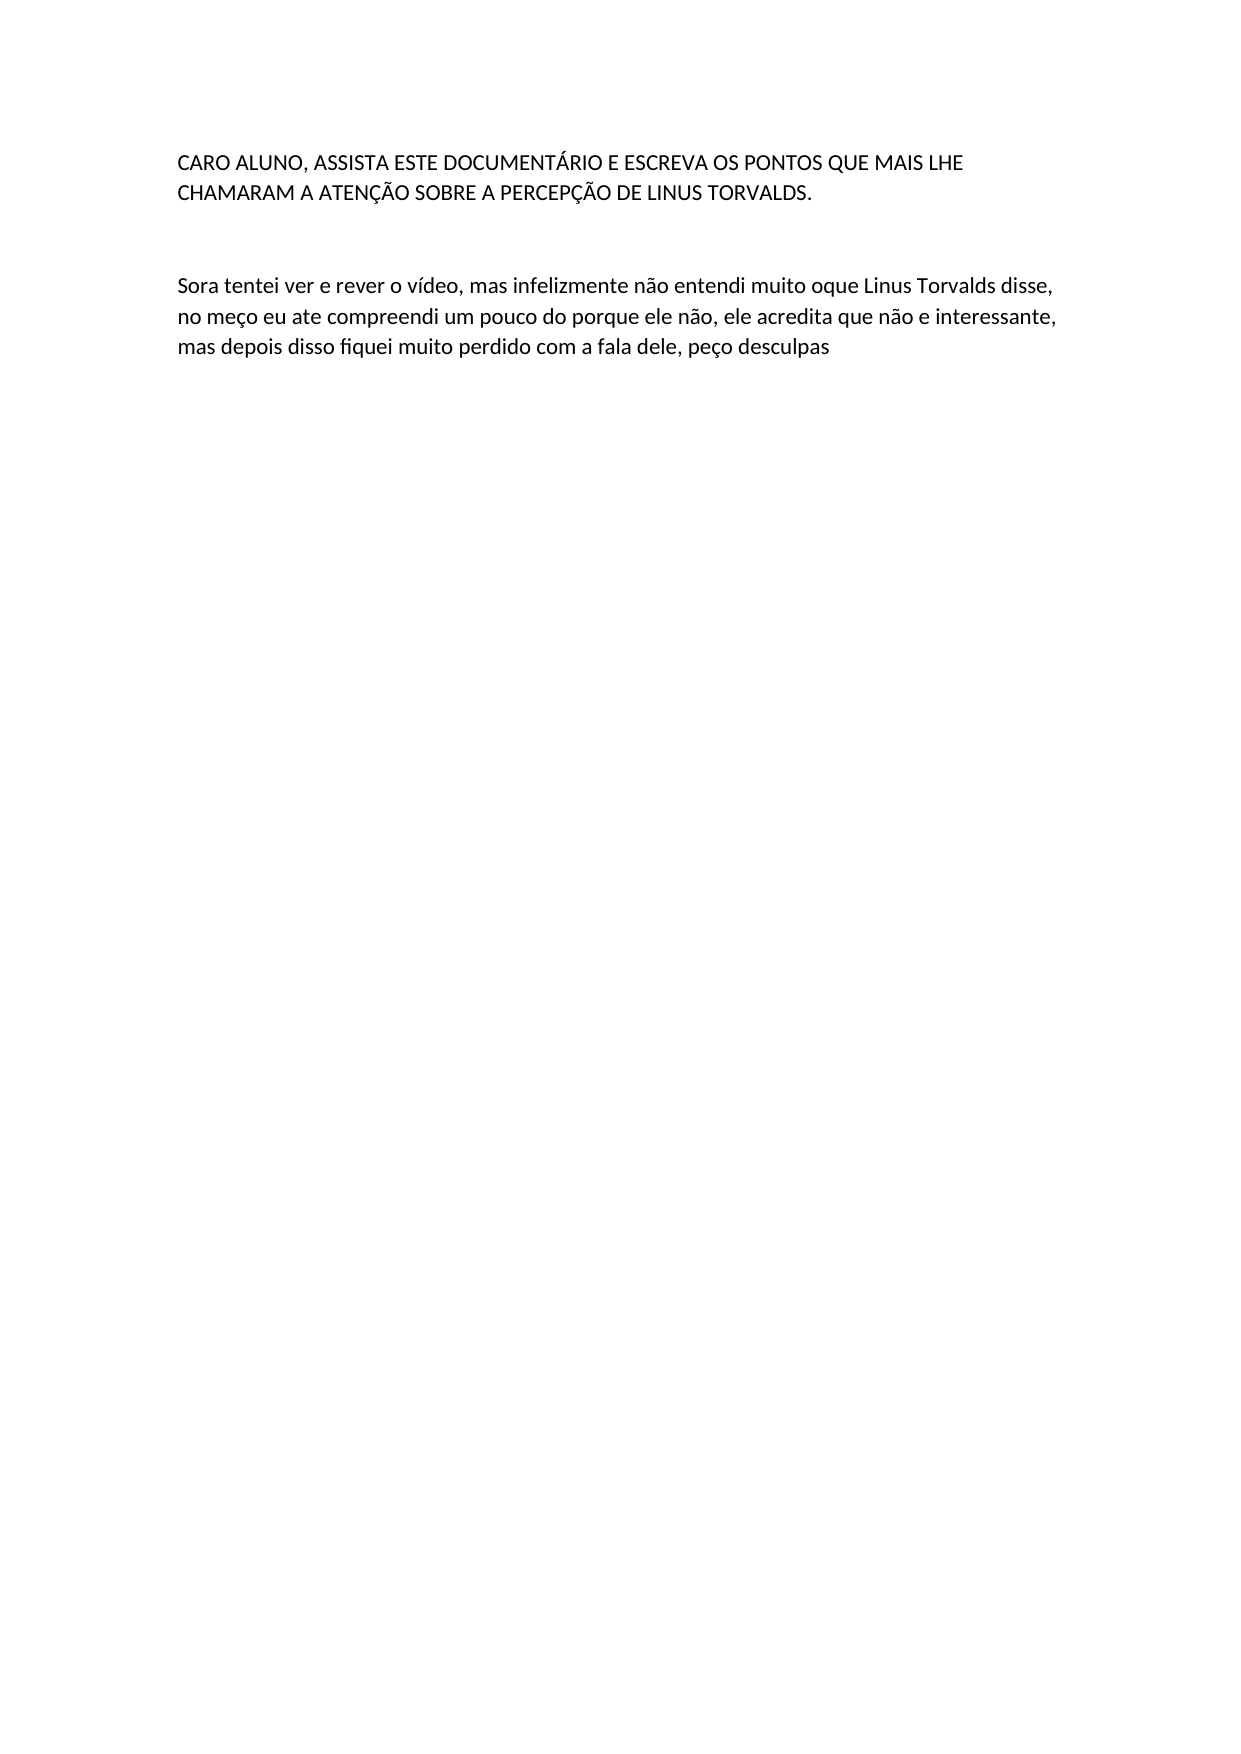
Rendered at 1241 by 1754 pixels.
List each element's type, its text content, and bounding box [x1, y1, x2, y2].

text CARO ALUNO, ASSISTA ESTE DOCUMENTÁRIO E ESCREVA OS PONTOS QUE MAIS LHE CHAMARAM A ATENÇÃO SOBRE A PERCEPÇÃO DE LINUS TORVALDS. [177, 148, 1063, 206]
text Sora tentei ver e rever o vídeo, mas infelizmente não entendi muito oque Linus Torvalds disse, no meço eu ate compreendi um pouco do porque ele não, ele acredita que não e interessante, mas depois disso fiquei muito perdido com a fala dele, peço desculpas [177, 272, 1063, 360]
